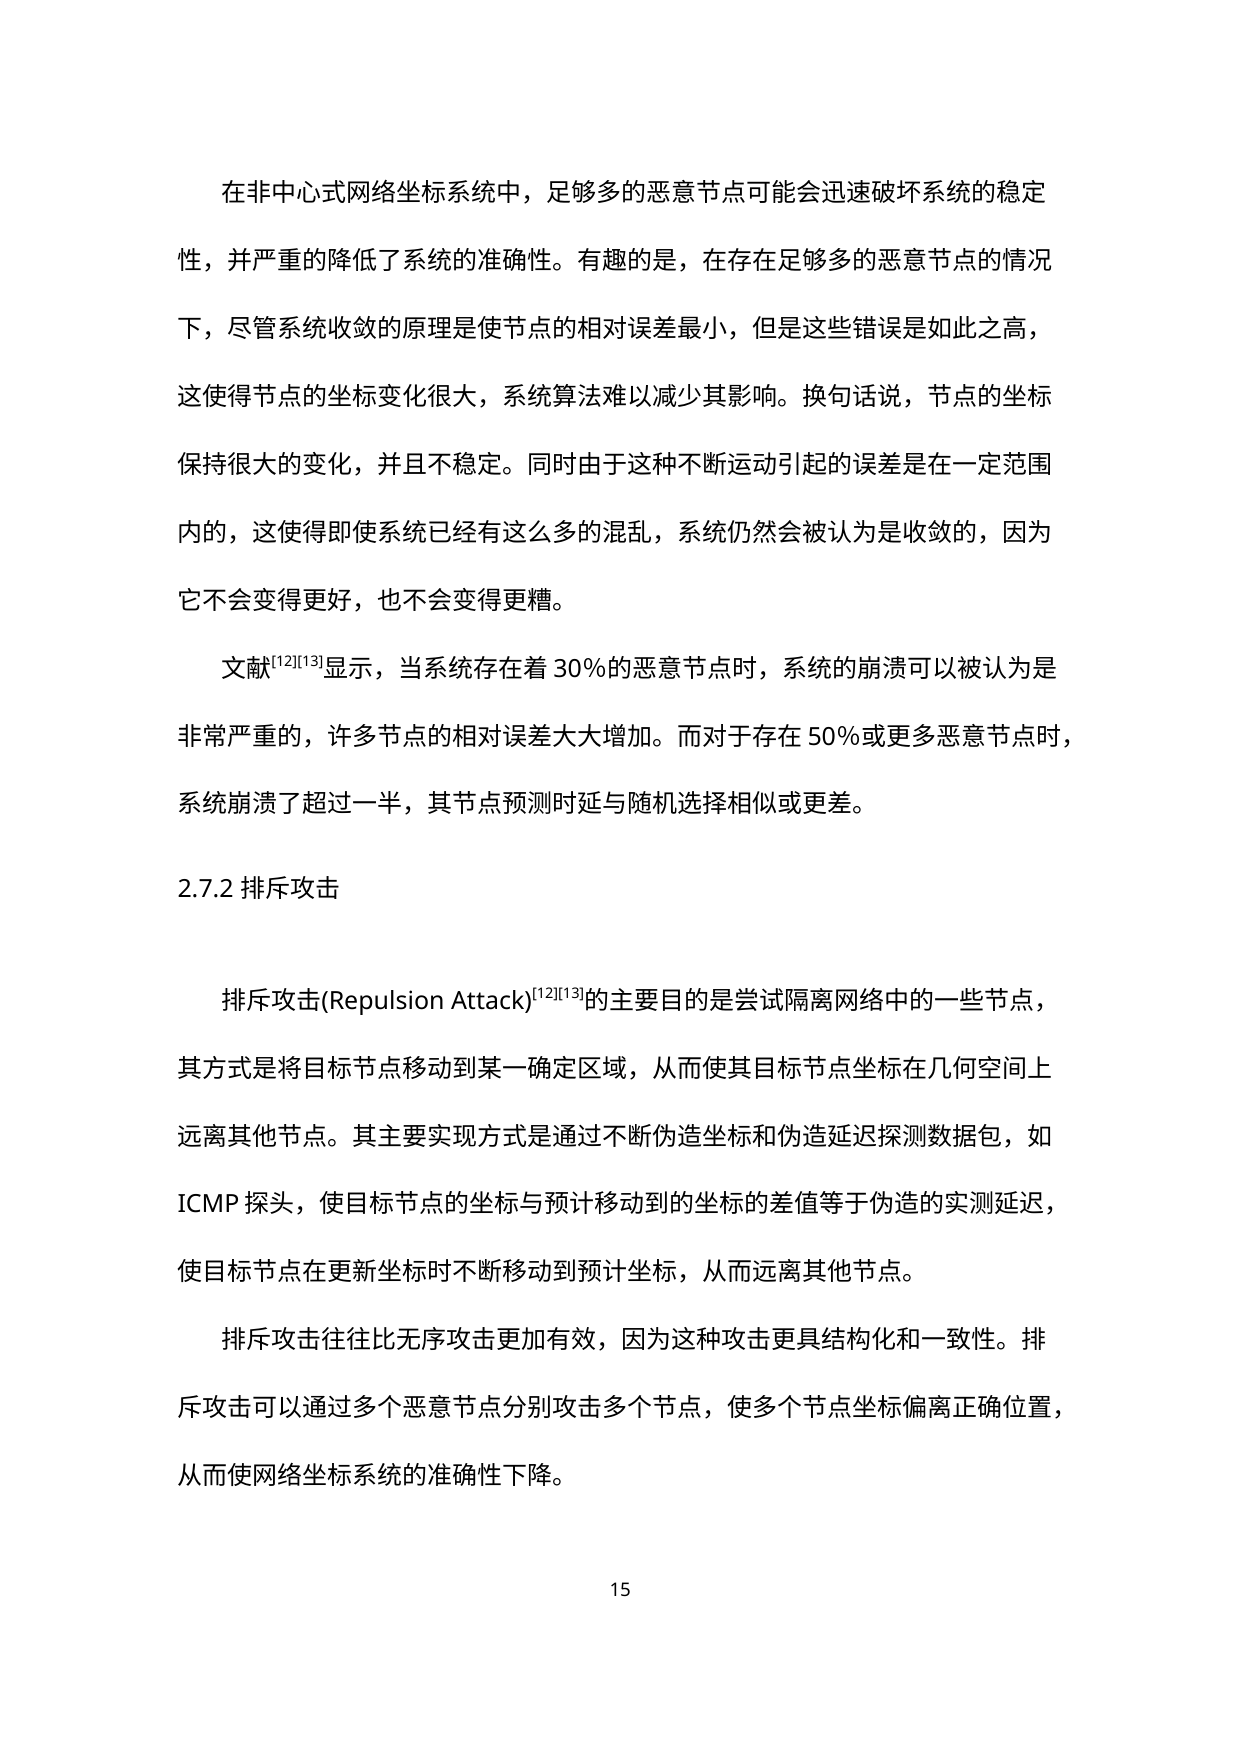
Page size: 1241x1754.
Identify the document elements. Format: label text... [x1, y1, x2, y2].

text 排斥攻击(Repulsion Attack)[12][13]的主要目的是尝试隔离网络中的一些节点，其方式是将目标节点移动到某一确定区域，从而使其目标节点坐标在几何空间上远离其他节点。其主要实现方式是通过不断伪造坐标和伪造延迟探测数据包，如ICMP探头，使目标节点的坐标与预计移动到的坐标的差值等于伪造的实测延迟，使目标节点在更新坐标时不断移动到预计坐标，从而远离其他节点。 [177, 964, 1063, 1304]
text 文献[12][13]显示，当系统存在着30％的恶意节点时，系统的崩溃可以被认为是非常严重的，许多节点的相对误差大大增加。而对于存在50％或更多恶意节点时，系统崩溃了超过一半，其节点预测时延与随机选择相似或更差。 [177, 632, 1063, 836]
text 在非中心式网络坐标系统中，足够多的恶意节点可能会迅速破坏系统的稳定性，并严重的降低了系统的准确性。有趣的是，在存在足够多的恶意节点的情况下，尽管系统收敛的原理是使节点的相对误差最小，但是这些错误是如此之高，这使得节点的坐标变化很大，系统算法难以减少其影响。换句话说，节点的坐标保持很大的变化，并且不稳定。同时由于这种不断运动引起的误差是在一定范围内的，这使得即使系统已经有这么多的混乱，系统仍然会被认为是收敛的，因为它不会变得更好，也不会变得更糟。 [177, 157, 1063, 632]
text 排斥攻击往往比无序攻击更加有效，因为这种攻击更具结构化和一致性。排斥攻击可以通过多个恶意节点分别攻击多个节点，使多个节点坐标偏离正确位置，从而使网络坐标系统的准确性下降。 [177, 1304, 1063, 1508]
text 2.7.2 排斥攻击 [177, 853, 1063, 921]
